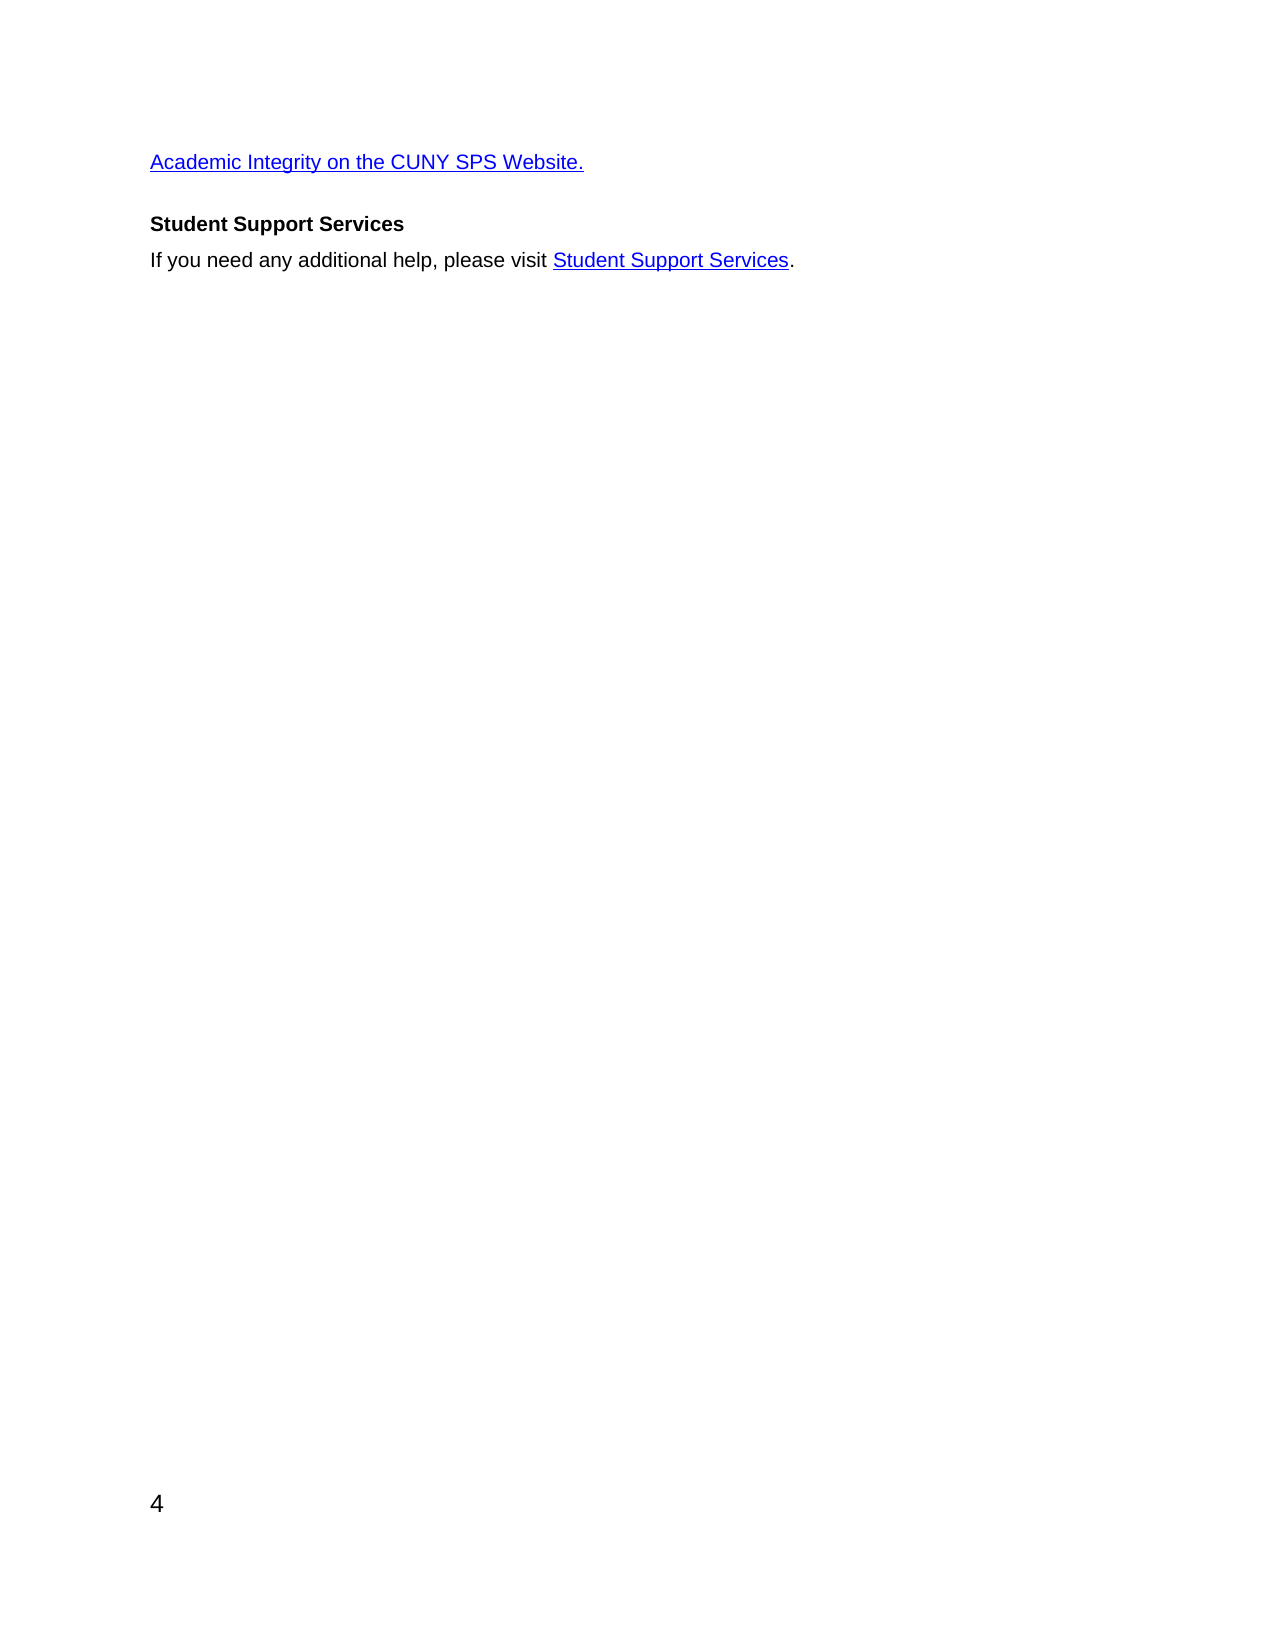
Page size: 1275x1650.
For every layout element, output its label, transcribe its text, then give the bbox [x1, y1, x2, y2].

text If you need any additional help, please visit Student Support Services. [150, 248, 1125, 272]
text Academic Integrity on the CUNY SPS Website. [150, 150, 1125, 174]
subtitle Student Support Services [150, 211, 1125, 235]
